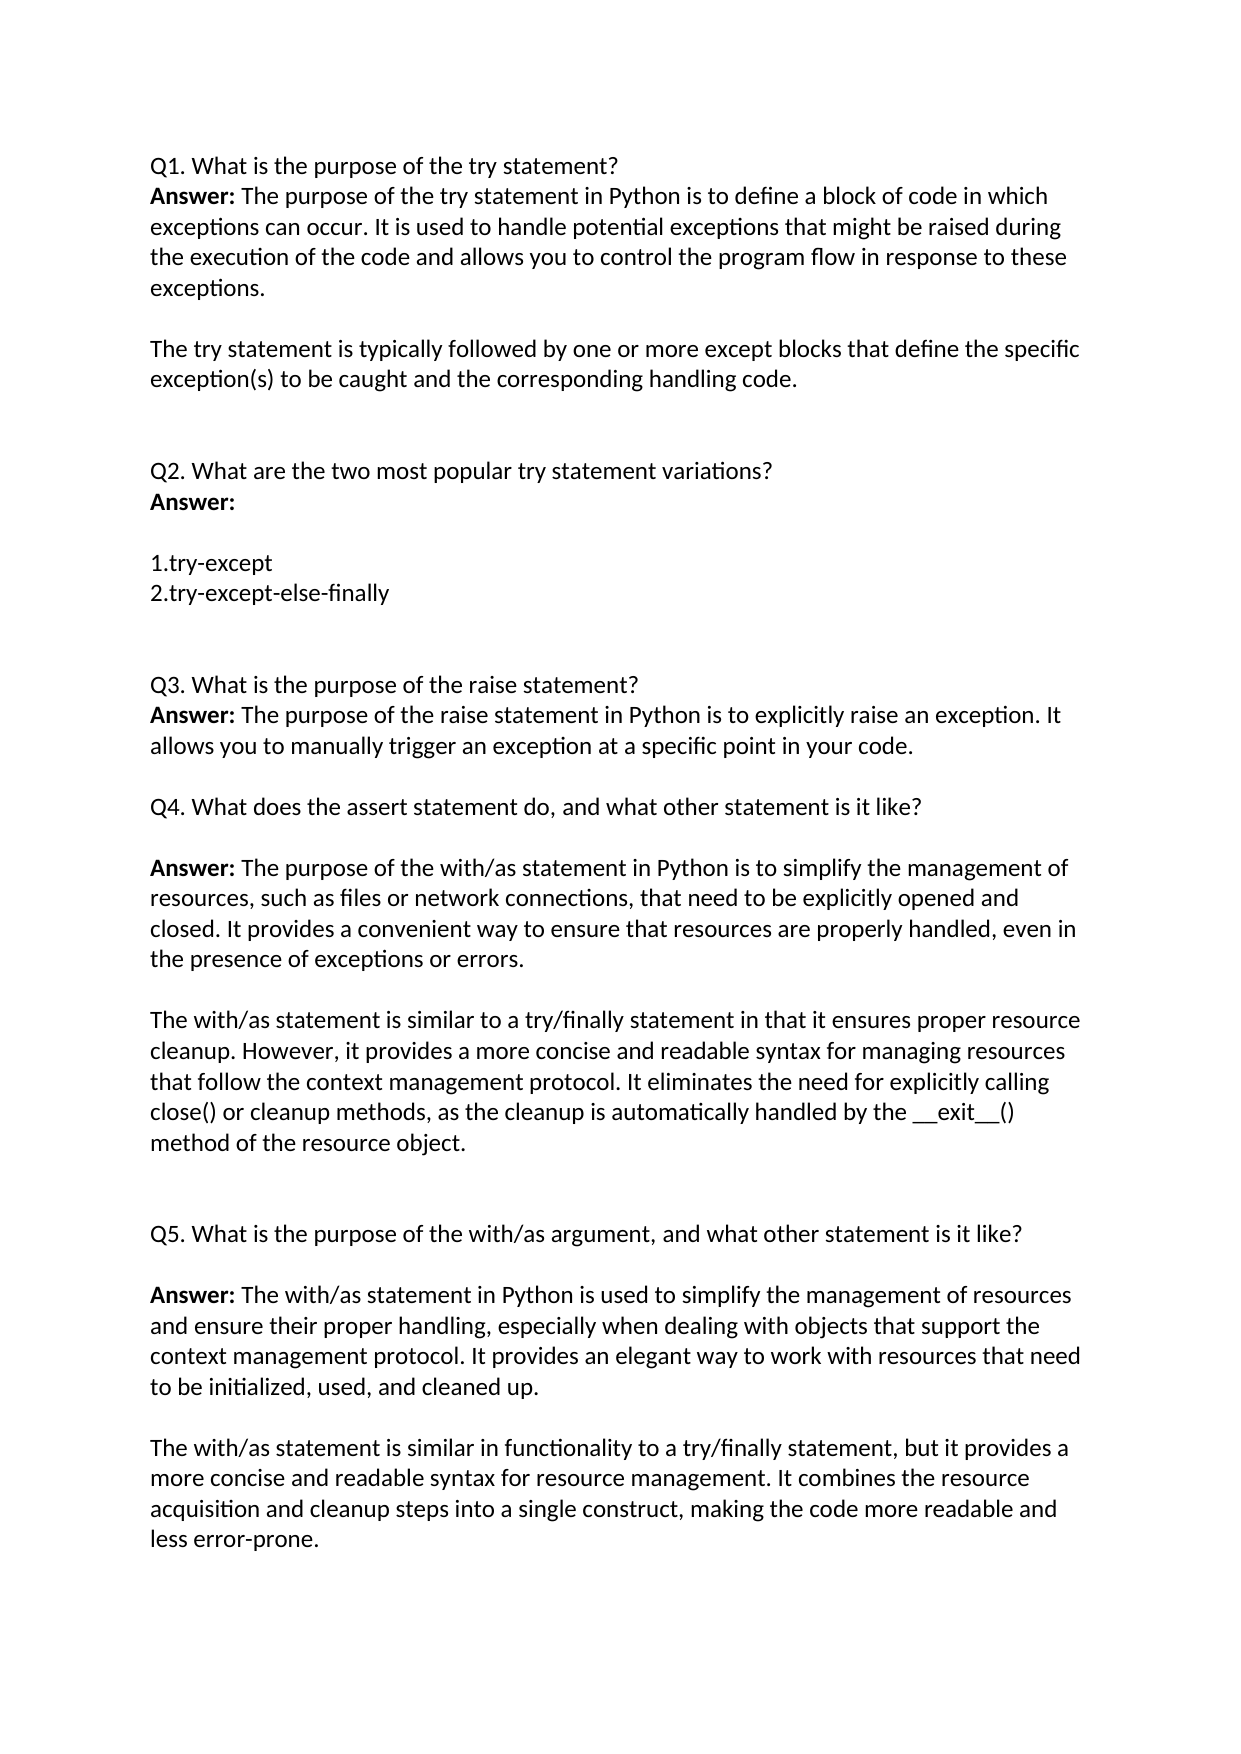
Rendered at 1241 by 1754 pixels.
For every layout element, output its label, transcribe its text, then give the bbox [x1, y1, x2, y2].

text Answer: The purpose of the with/as statement in Python is to simplify the management of resources, such as files or network connections, that need to be explicitly opened and closed. It provides a convenient way to ensure that resources are properly handled, even in the presence of exceptions or errors. [150, 852, 1090, 974]
text Q1. What is the purpose of the try statement? [150, 150, 1090, 181]
text Q2. What are the two most popular try statement variations? [150, 455, 1090, 486]
text The with/as statement is similar to a try/finally statement in that it ensures proper resource cleanup. However, it provides a more concise and readable syntax for managing resources that follow the context management protocol. It eliminates the need for explicitly calling close() or cleanup methods, as the cleanup is automatically handled by the __exit__() method of the resource object. [150, 1004, 1090, 1157]
text The try statement is typically followed by one or more except blocks that define the specific exception(s) to be caught and the corresponding handling code. [150, 333, 1090, 394]
text Q5. What is the purpose of the with/as argument, and what other statement is it like? [150, 1218, 1090, 1249]
text Answer: [150, 486, 1090, 516]
text Answer: The purpose of the raise statement in Python is to explicitly raise an exception. It allows you to manually trigger an exception at a specific point in your code. [150, 699, 1090, 760]
text 2.try-except-else-finally [150, 577, 1090, 608]
text Q3. What is the purpose of the raise statement? [150, 669, 1090, 699]
text Answer: The with/as statement in Python is used to simplify the management of resources and ensure their proper handling, especially when dealing with objects that support the context management protocol. It provides an elegant way to work with resources that need to be initialized, used, and cleaned up. [150, 1279, 1090, 1401]
text The with/as statement is similar in functionality to a try/finally statement, but it provides a more concise and readable syntax for resource management. It combines the resource acquisition and cleanup steps into a single construct, making the code more readable and less error-prone. [150, 1432, 1090, 1554]
text 1.try-except [150, 547, 1090, 577]
text Q4. What does the assert statement do, and what other statement is it like? [150, 791, 1090, 821]
text Answer: The purpose of the try statement in Python is to define a block of code in which exceptions can occur. It is used to handle potential exceptions that might be raised during the execution of the code and allows you to control the program flow in response to these exceptions. [150, 181, 1090, 303]
